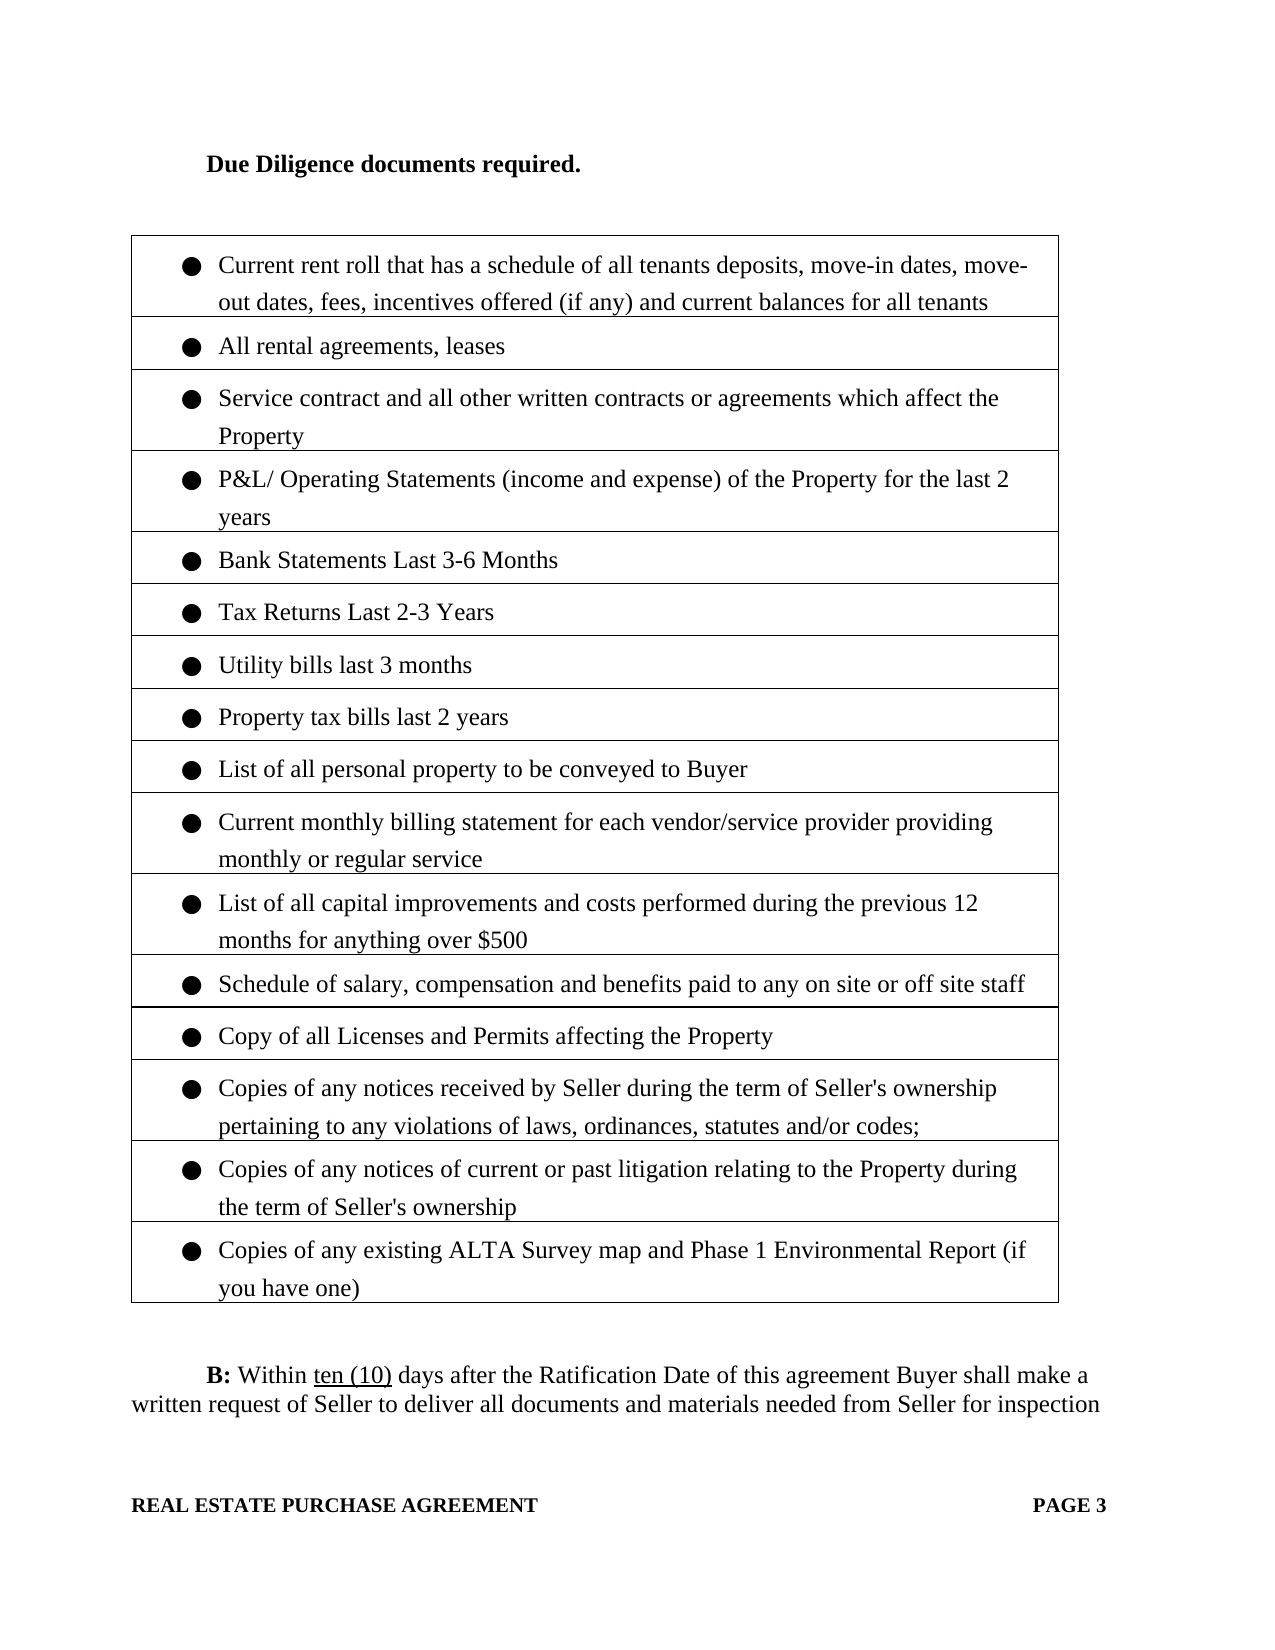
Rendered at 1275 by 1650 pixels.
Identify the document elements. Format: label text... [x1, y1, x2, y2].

text Due Diligence documents required. [131, 120, 1134, 178]
table_cell All rental agreements, leases [132, 317, 1058, 368]
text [131, 1360, 1134, 1418]
table_cell Service contract and all other written contracts or agreements which affect the Property [132, 370, 1058, 449]
table_cell Schedule of salary, compensation and benefits paid to any on site or off site staff [132, 955, 1058, 1006]
table_header Current rent roll that has a schedule of all tenants deposits, move-in dates, move-out dates, fees, incentives offered (if any) and current balances for all tenants [132, 236, 1058, 316]
table_cell Bank Statements Last 3-6 Months [132, 532, 1058, 583]
table_cell P&L/ Operating Statements (income and expense) of the Property for the last 2 years [132, 451, 1058, 531]
table_cell Copies of any existing ALTA Survey map and Phase 1 Environmental Report (if you have one) [132, 1222, 1058, 1302]
table_cell List of all capital improvements and costs performed during the previous 12 months for anything over $500 [132, 874, 1058, 954]
table_cell Current monthly billing statement for each vendor/service provider providing monthly or regular service [132, 793, 1058, 873]
table_cell Property tax bills last 2 years [132, 689, 1058, 740]
table_cell Copy of all Licenses and Permits affecting the Property [132, 1008, 1058, 1059]
table_cell Utility bills last 3 months [132, 636, 1058, 687]
table_cell Copies of any notices received by Seller during the term of Seller's ownership pertaining to any violations of laws, ordinances, statutes and/or codes; [132, 1060, 1058, 1140]
table_cell List of all personal property to be conveyed to Buyer [132, 741, 1058, 792]
table_cell Copies of any notices of current or past litigation relating to the Property during the term of Seller's ownership [132, 1141, 1058, 1221]
table_cell Tax Returns Last 2-3 Years [132, 584, 1058, 635]
